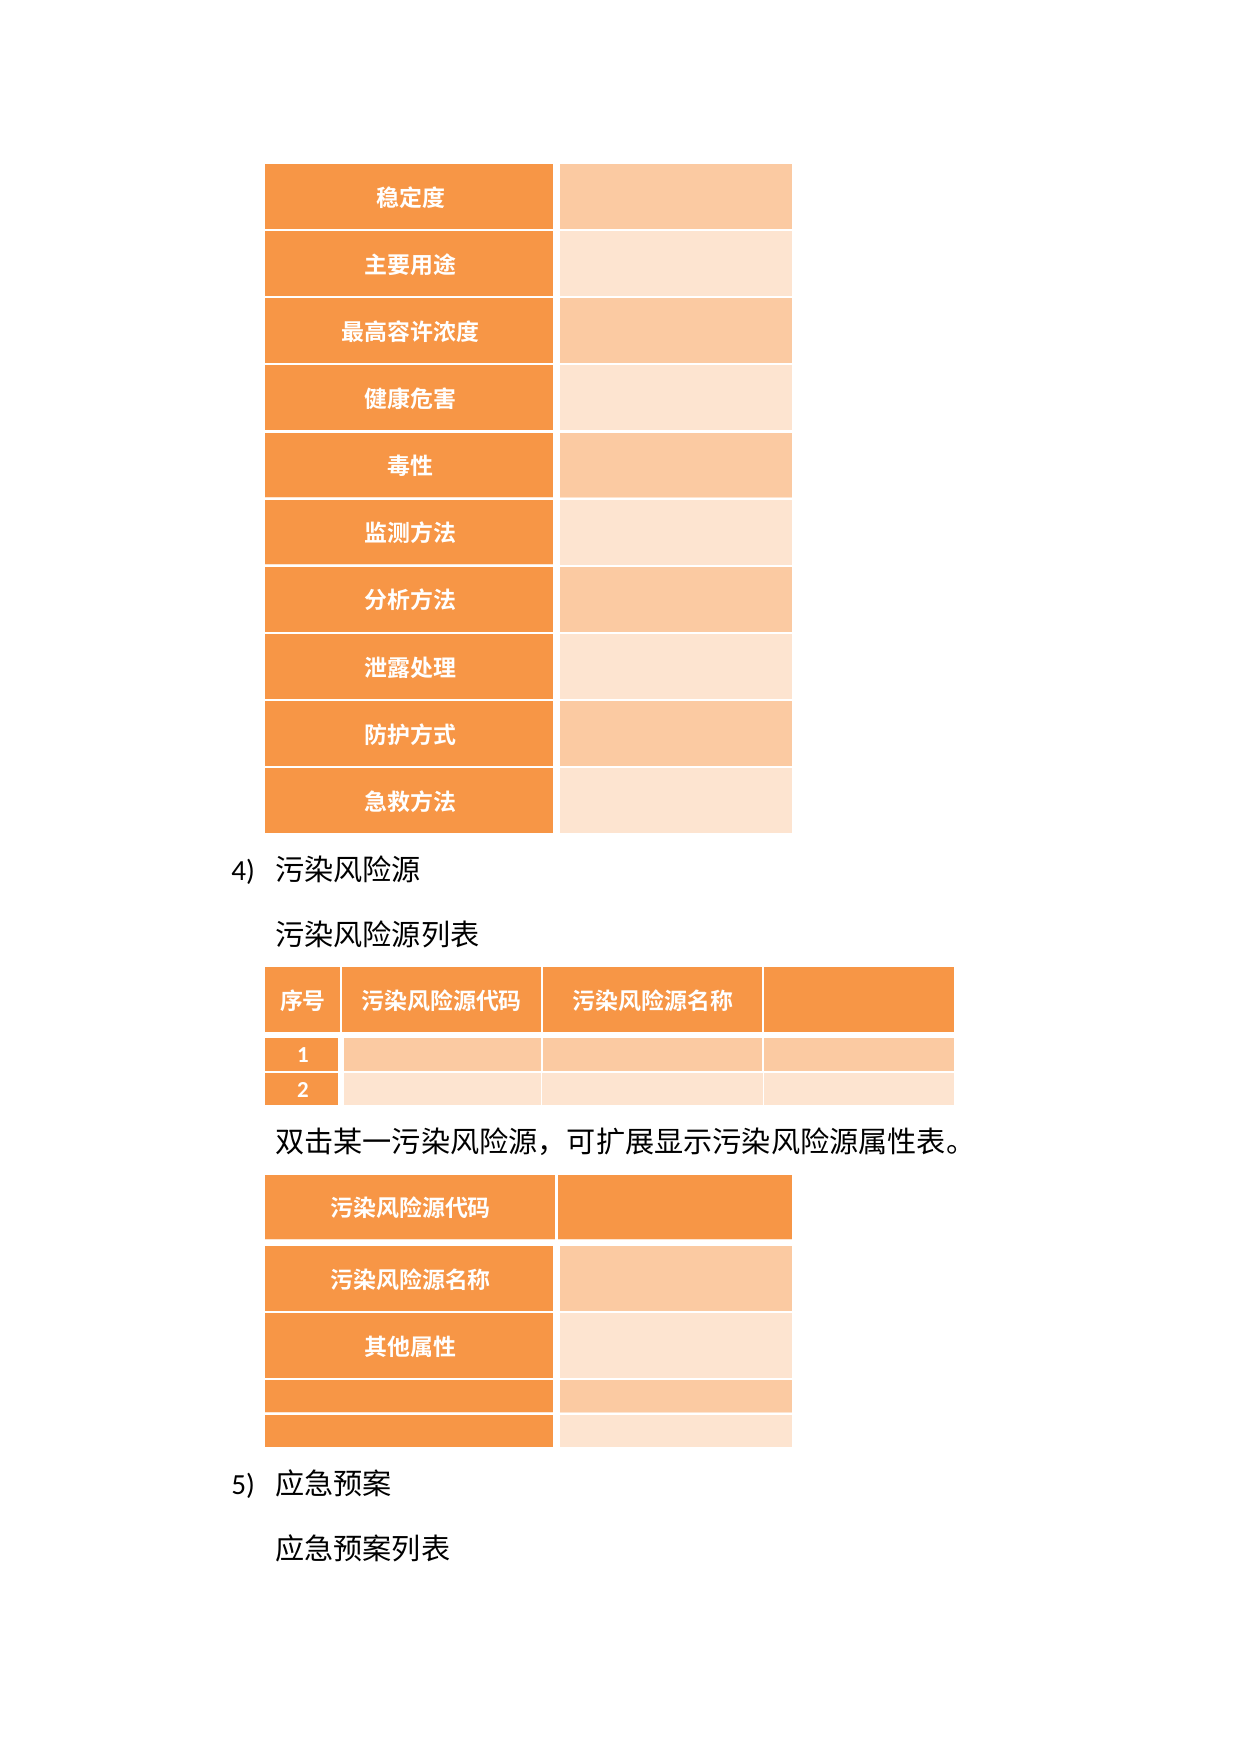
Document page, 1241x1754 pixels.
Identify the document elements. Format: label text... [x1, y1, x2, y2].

table_header [558, 1175, 792, 1239]
table_cell 1 [265, 1038, 338, 1071]
table_cell 2 [265, 1073, 338, 1105]
table_cell [560, 1313, 792, 1378]
table_cell 污染风险源名称 [265, 1246, 553, 1311]
table_header [764, 967, 954, 1032]
table_cell [764, 1073, 954, 1105]
table_cell 毒性 [265, 433, 553, 497]
table_header 污染风险源代码 [265, 1175, 555, 1239]
table_cell 健康危害 [265, 365, 553, 430]
list 污染风险源 [231, 835, 1053, 900]
table_cell [560, 1380, 792, 1412]
table_cell [560, 433, 792, 497]
table_cell [560, 1415, 792, 1447]
table_cell 分析方法 [265, 567, 553, 632]
table_cell 主要用途 [265, 231, 553, 296]
list 应急预案 [231, 1449, 1053, 1514]
table_cell 急救方法 [265, 768, 553, 833]
table_cell [560, 231, 792, 296]
table_cell [560, 768, 792, 833]
table_cell 稳定度 [265, 164, 553, 229]
table_cell [764, 1038, 954, 1071]
table_cell [265, 1415, 553, 1447]
list 双击某一污染风险源，可扩展显示污染风险源属性表。 [275, 1107, 1053, 1172]
table_cell [560, 365, 792, 430]
table_header 污染风险源名称 [543, 967, 762, 1032]
list 污染风险源列表 [275, 900, 1053, 965]
table_cell [344, 1073, 541, 1105]
table_cell [265, 1380, 553, 1412]
table_cell 监测方法 [265, 500, 553, 564]
list 应急预案列表 [275, 1514, 1053, 1579]
table_cell 防护方式 [265, 701, 553, 766]
table_cell 最高容许浓度 [265, 298, 553, 363]
table_cell [560, 298, 792, 363]
table_cell [560, 634, 792, 699]
table_header 序号 [265, 967, 340, 1032]
table_header 污染风险源代码 [342, 967, 541, 1032]
table_cell [344, 1038, 541, 1071]
table_cell [560, 1246, 792, 1311]
table_cell 其他属性 [265, 1313, 553, 1378]
table_cell [560, 164, 792, 229]
table_cell [543, 1038, 762, 1071]
table_cell [542, 1073, 763, 1105]
table_cell 泄露处理 [265, 634, 553, 699]
table_cell [560, 500, 792, 564]
table_cell [560, 567, 792, 632]
table_cell [560, 701, 792, 766]
